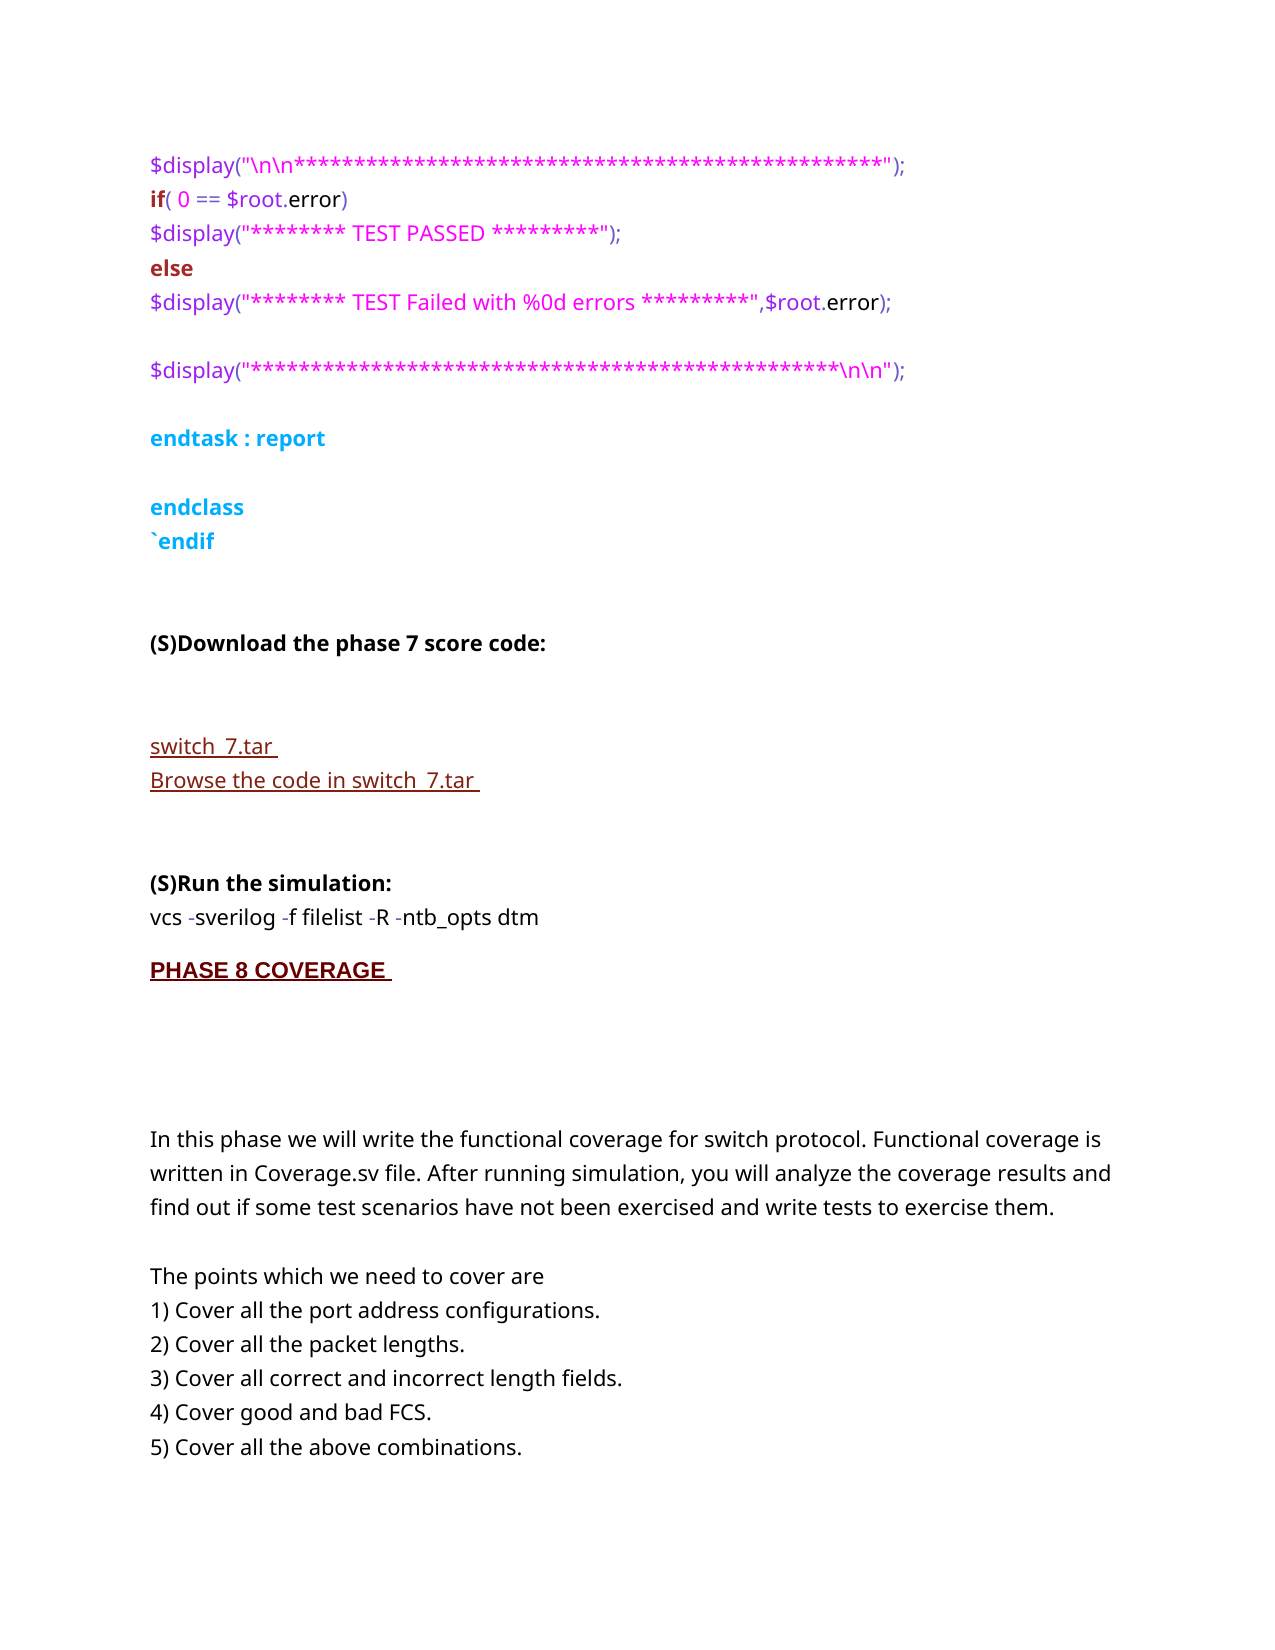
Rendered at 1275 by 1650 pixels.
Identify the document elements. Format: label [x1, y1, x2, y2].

text [150, 957, 1125, 1496]
text [150, 150, 1125, 931]
